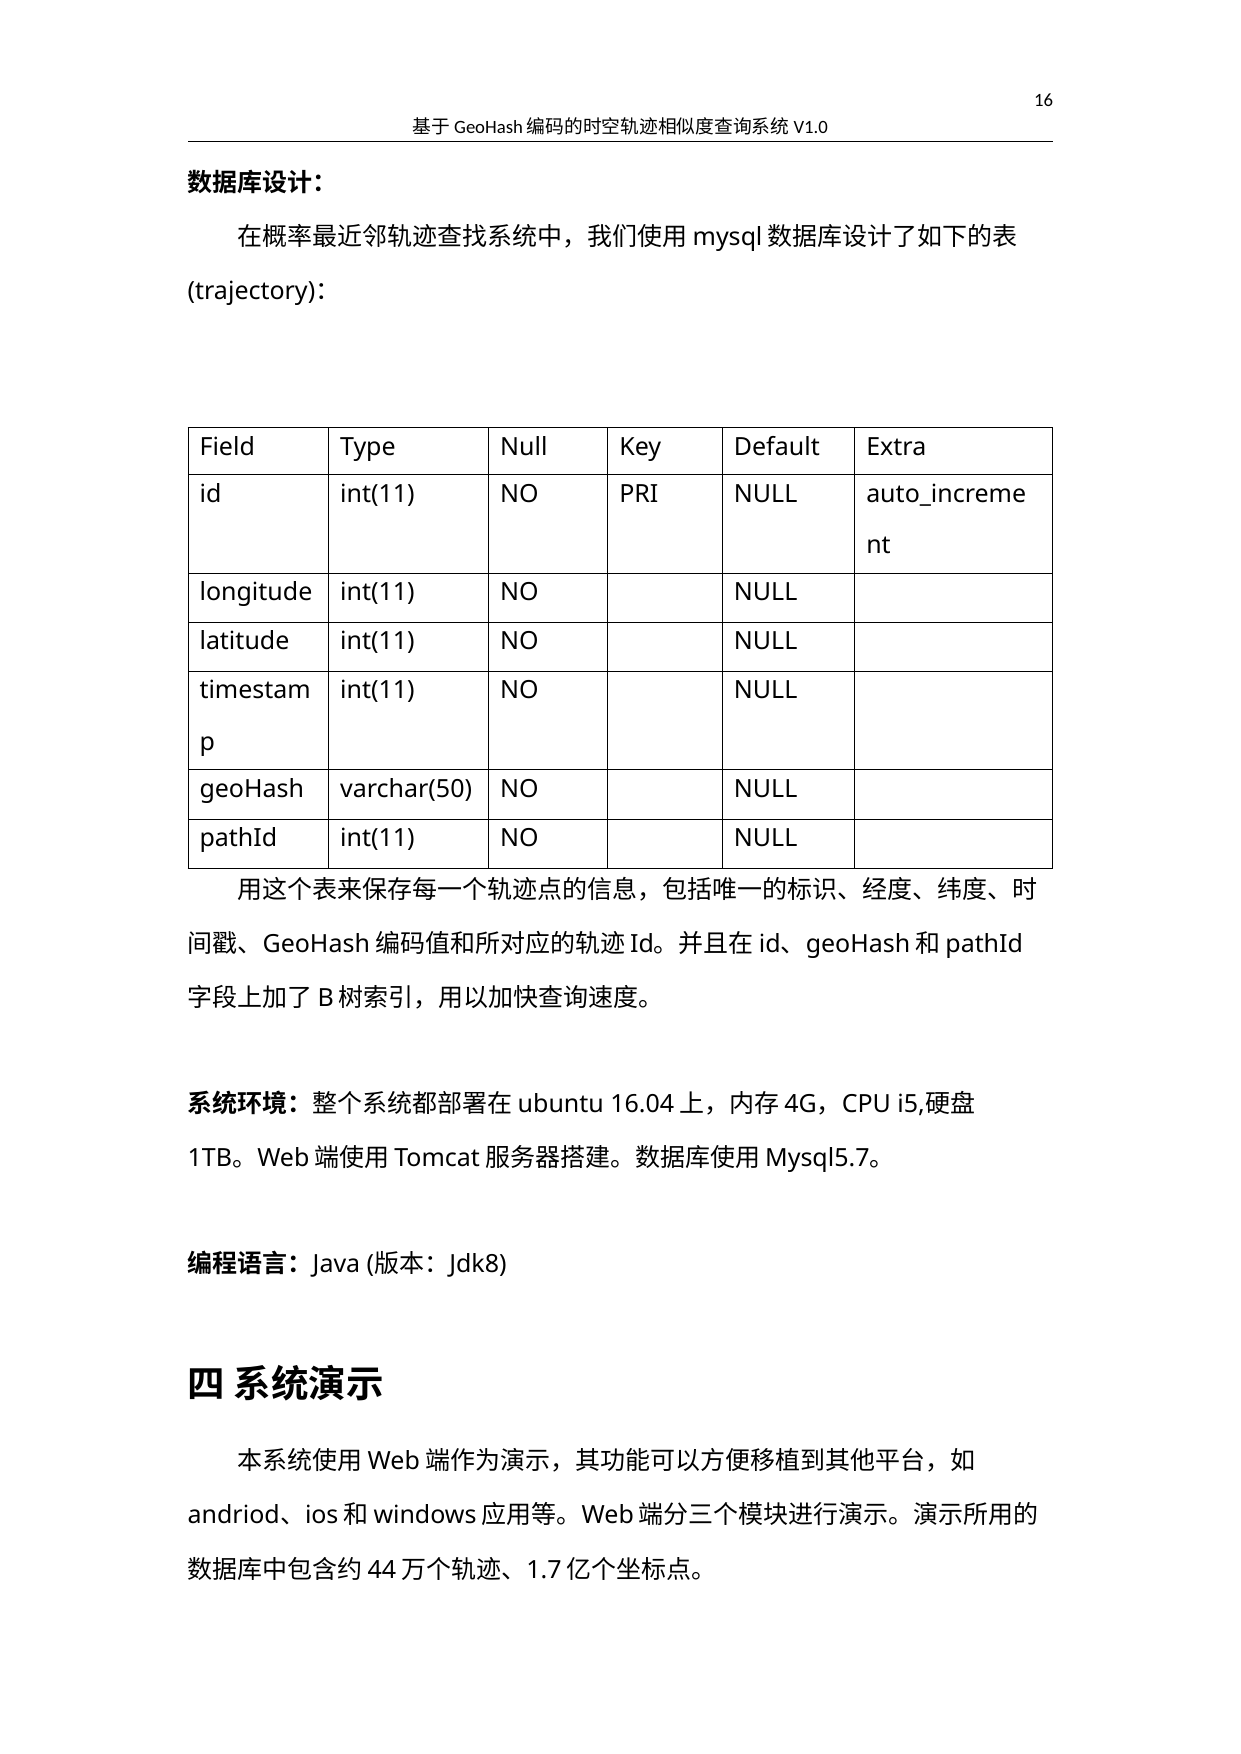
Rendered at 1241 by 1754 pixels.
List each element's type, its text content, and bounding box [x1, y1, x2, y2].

table_cell timestamp [189, 672, 328, 769]
text 数据库设计： [187, 162, 1053, 198]
table_cell int(11) [329, 475, 488, 572]
table_header Default [723, 428, 854, 474]
table_header Key [608, 428, 722, 474]
table_cell int(11) [329, 672, 488, 769]
table_cell [608, 672, 722, 769]
table_header Type [329, 428, 488, 474]
table_cell [608, 574, 722, 622]
table_cell NULL [723, 475, 854, 572]
table_cell NULL [723, 820, 854, 868]
table_cell NO [489, 623, 607, 671]
table_cell longitude [189, 574, 328, 622]
table_cell PRI [608, 475, 722, 572]
table_cell latitude [189, 623, 328, 671]
table_cell varchar(50) [329, 770, 488, 819]
table_cell NULL [723, 623, 854, 671]
table_header Extra [855, 428, 1052, 474]
text 在概率最近邻轨迹查找系统中，我们使用mysql数据库设计了如下的表(trajectory)： [187, 216, 1053, 307]
table_cell [608, 770, 722, 819]
table_cell NO [489, 672, 607, 769]
table_cell geoHash [189, 770, 328, 819]
table_cell NO [489, 475, 607, 572]
table_cell [608, 820, 722, 868]
table_cell int(11) [329, 820, 488, 868]
table_cell id [189, 475, 328, 572]
table_header Null [489, 428, 607, 474]
table_header Field [189, 428, 328, 474]
text 系统环境：整个系统都部署在ubuntu 16.04上，内存4G，CPU i5,硬盘 1TB。Web端使用Tomcat服务器搭建。数据库使用Mysql5.7。 [187, 1083, 1053, 1174]
table_cell int(11) [329, 574, 488, 622]
table_cell NULL [723, 770, 854, 819]
table_cell NULL [723, 574, 854, 622]
table_cell [855, 820, 1052, 868]
table_cell NO [489, 574, 607, 622]
text 编程语言：Java (版本：Jdk8) [187, 1243, 1053, 1279]
table_cell pathId [189, 820, 328, 868]
table_cell [855, 574, 1052, 622]
table_cell [855, 770, 1052, 819]
subtitle 四 系统演示 [187, 1348, 1053, 1413]
table_cell NO [489, 770, 607, 819]
table_cell auto_increment [855, 475, 1052, 572]
text 用这个表来保存每一个轨迹点的信息，包括唯一的标识、经度、纬度、时间戳、GeoHash编码值和所对应的轨迹Id。并且在id、geoHash和pathId字段上加了B树索引，用以加快查询速度。 [187, 869, 1053, 1014]
table_cell [855, 623, 1052, 671]
table_cell NULL [723, 672, 854, 769]
table_cell NO [489, 820, 607, 868]
table_cell int(11) [329, 623, 488, 671]
table_cell [608, 623, 722, 671]
table_cell [855, 672, 1052, 769]
text 本系统使用Web端作为演示，其功能可以方便移植到其他平台，如andriod、ios和windows应用等。Web端分三个模块进行演示。演示所用的数据库中包含约44万个轨迹、1.7亿个坐标点。 [187, 1441, 1053, 1586]
